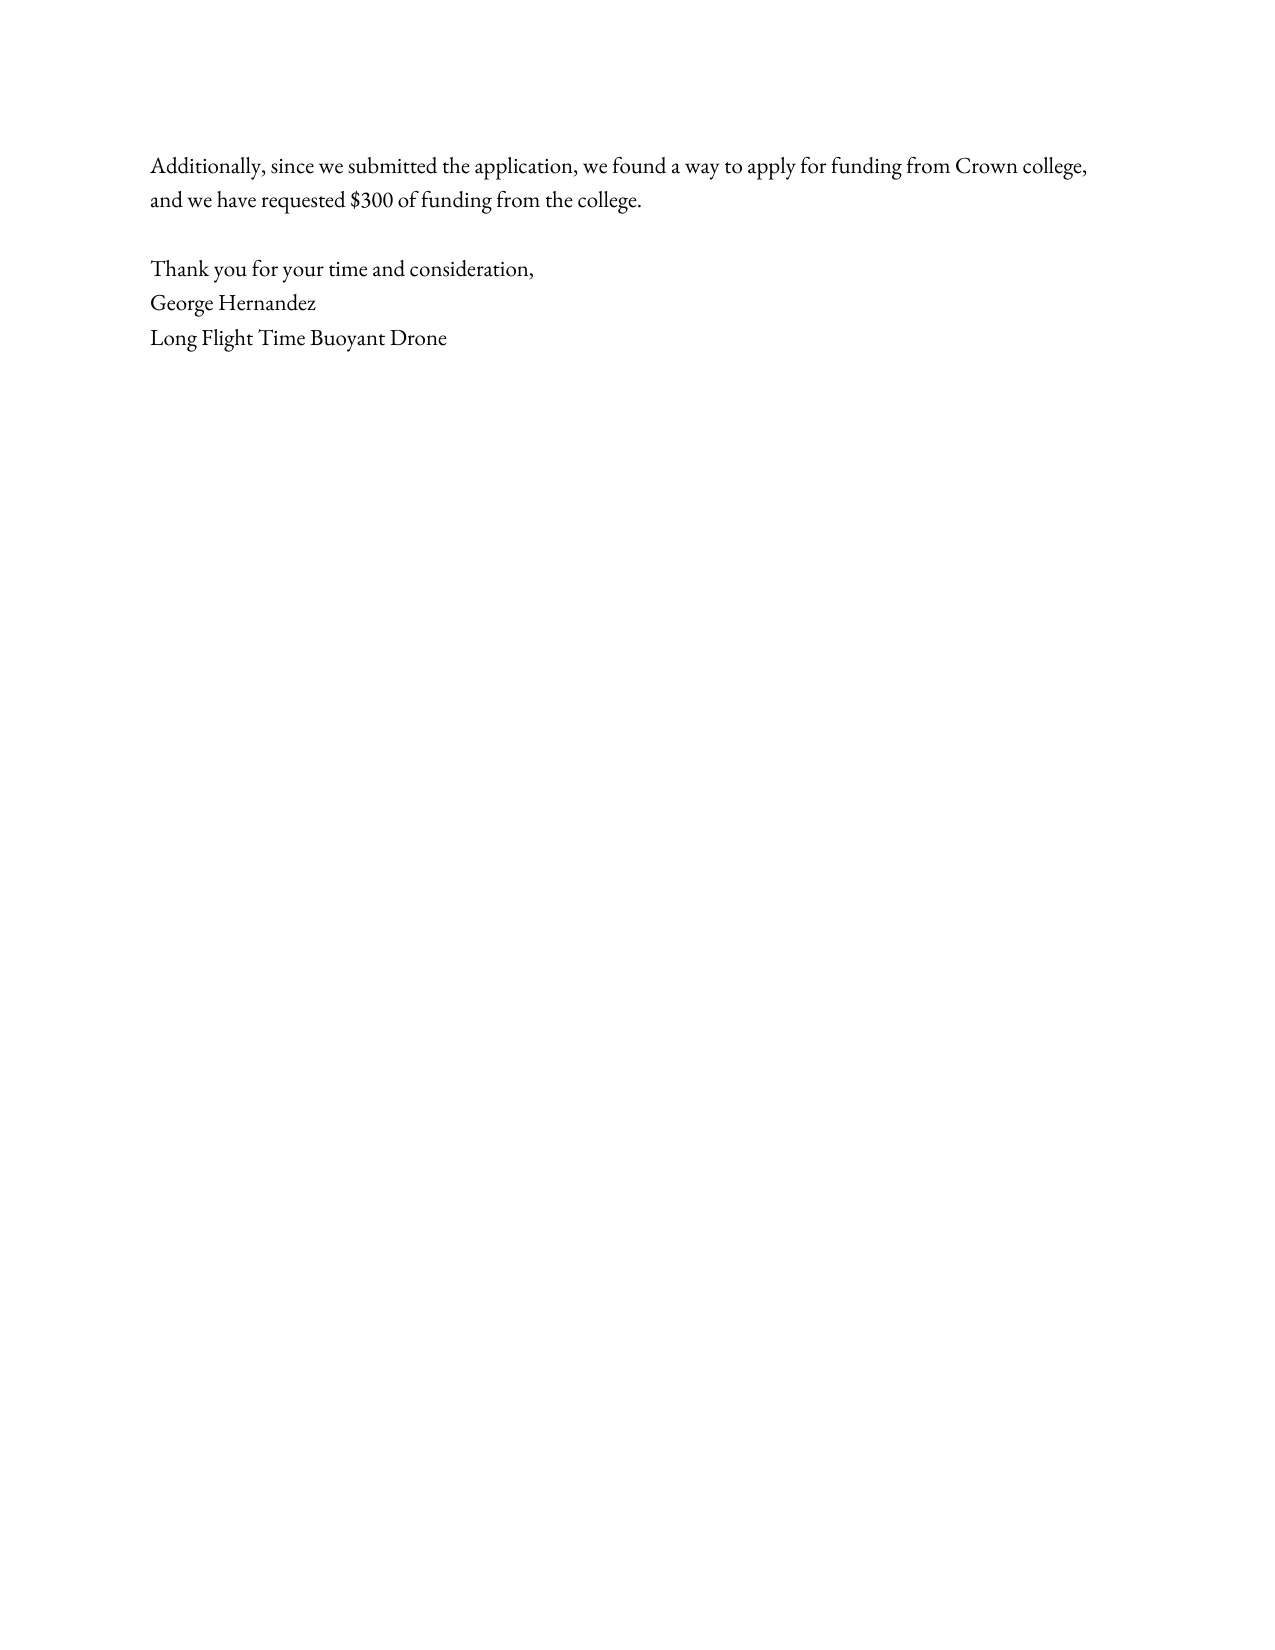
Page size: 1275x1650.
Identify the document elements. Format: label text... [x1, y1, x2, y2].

text Long Flight Time Buoyant Drone [150, 322, 1125, 352]
text Additionally, since we submitted the application, we found a way to apply for funding from Crown college, and we have requested $300 of funding from the college. [150, 150, 1125, 214]
text George Hernandez [150, 287, 1125, 317]
text Thank you for your time and consideration, [150, 253, 1125, 283]
